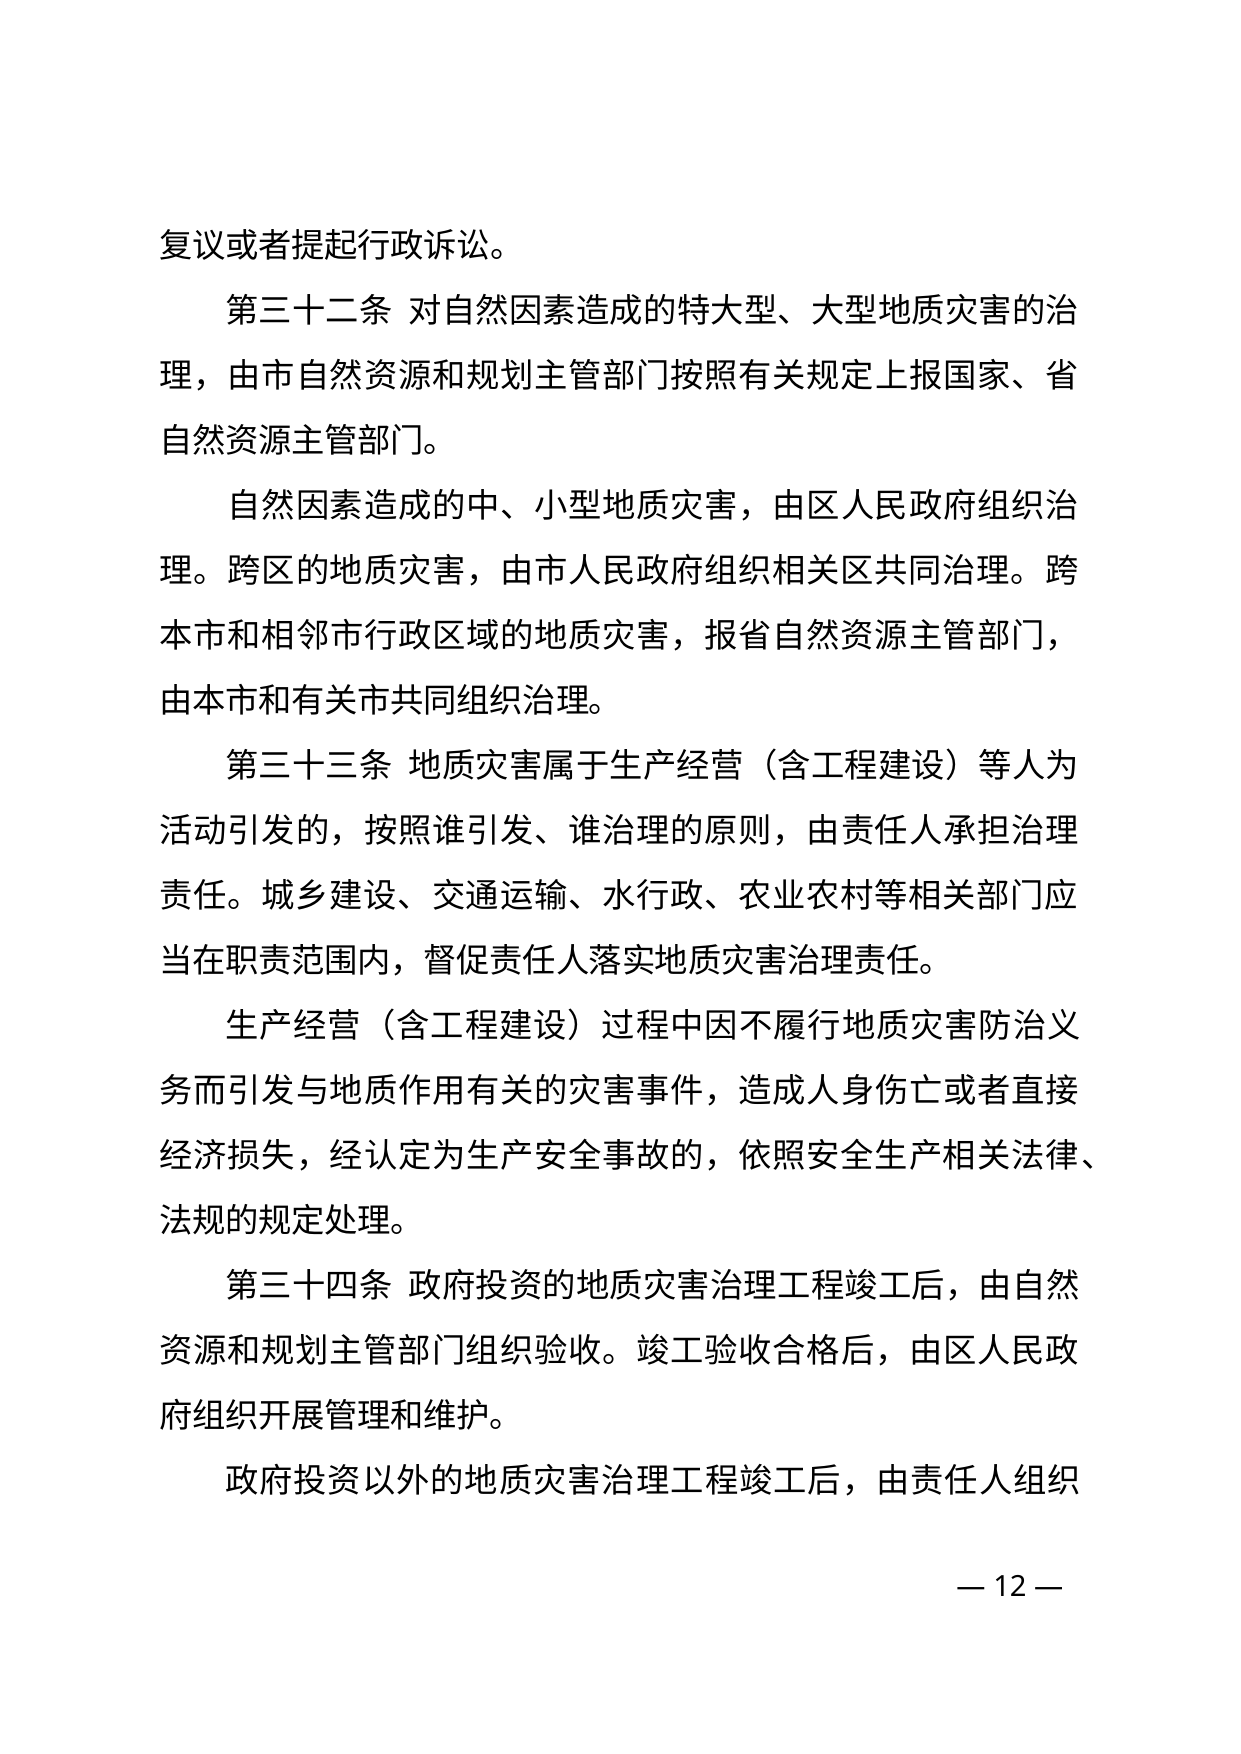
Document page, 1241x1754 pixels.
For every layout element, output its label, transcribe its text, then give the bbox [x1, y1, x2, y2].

text 第三十二条 对自然因素造成的特大型、大型地质灾害的治理，由市自然资源和规划主管部门按照有关规定上报国家、省自然资源主管部门。 [159, 276, 1081, 471]
text 自然因素造成的中、小型地质灾害，由区人民政府组织治理。跨区的地质灾害，由市人民政府组织相关区共同治理。跨本市和相邻市行政区域的地质灾害，报省自然资源主管部门，由本市和有关市共同组织治理。 [159, 471, 1081, 731]
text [159, 211, 1081, 276]
text 第三十三条 地质灾害属于生产经营（含工程建设）等人为活动引发的，按照谁引发、谁治理的原则，由责任人承担治理责任。城乡建设、交通运输、水行政、农业农村等相关部门应当在职责范围内，督促责任人落实地质灾害治理责任。 [159, 731, 1081, 991]
text 生产经营（含工程建设）过程中因不履行地质灾害防治义务而引发与地质作用有关的灾害事件，造成人身伤亡或者直接经济损失，经认定为生产安全事故的，依照安全生产相关法律、法规的规定处理。 [159, 991, 1081, 1251]
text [159, 1446, 1081, 1511]
text 第三十四条 政府投资的地质灾害治理工程竣工后，由自然资源和规划主管部门组织验收。竣工验收合格后，由区人民政府组织开展管理和维护。 [159, 1251, 1081, 1446]
